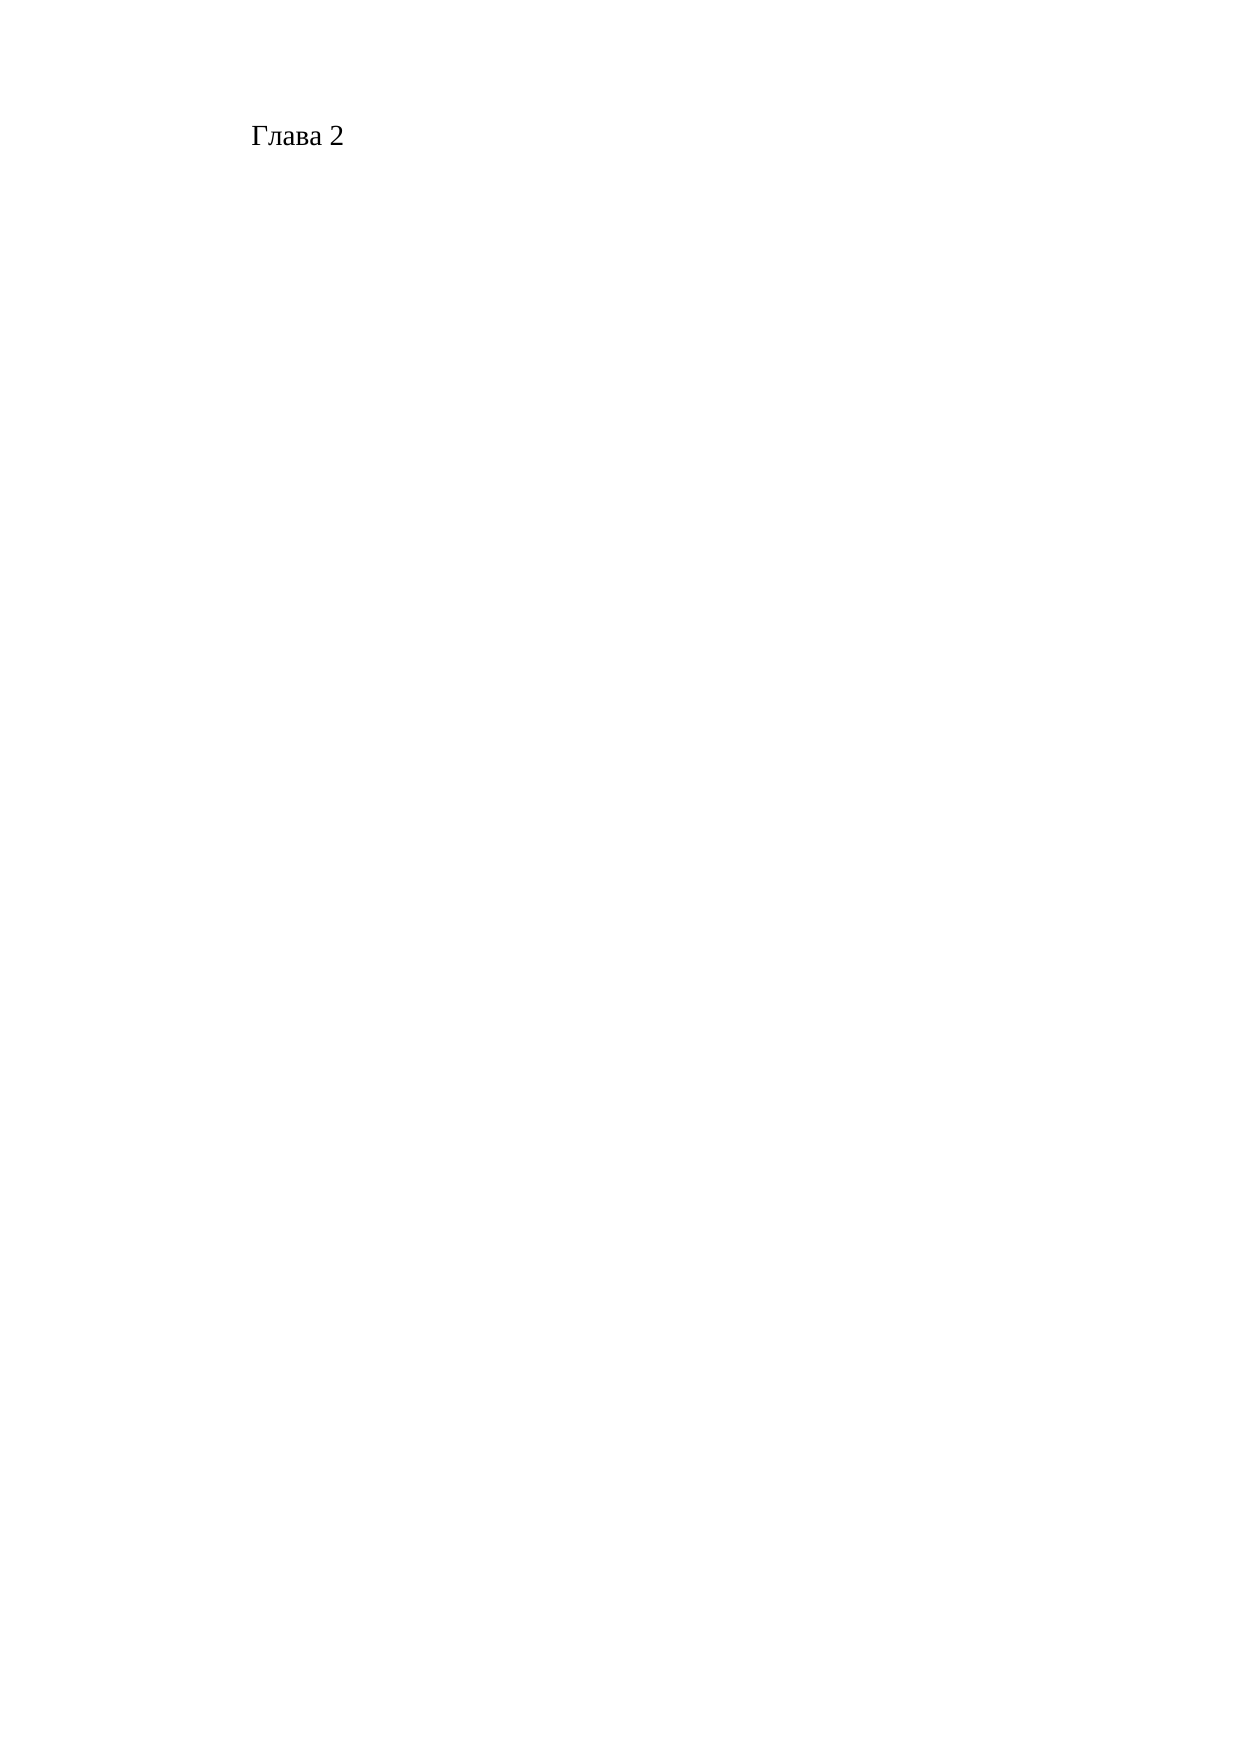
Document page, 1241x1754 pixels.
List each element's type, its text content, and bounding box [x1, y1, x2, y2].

text Глава 2 [251, 118, 1152, 152]
